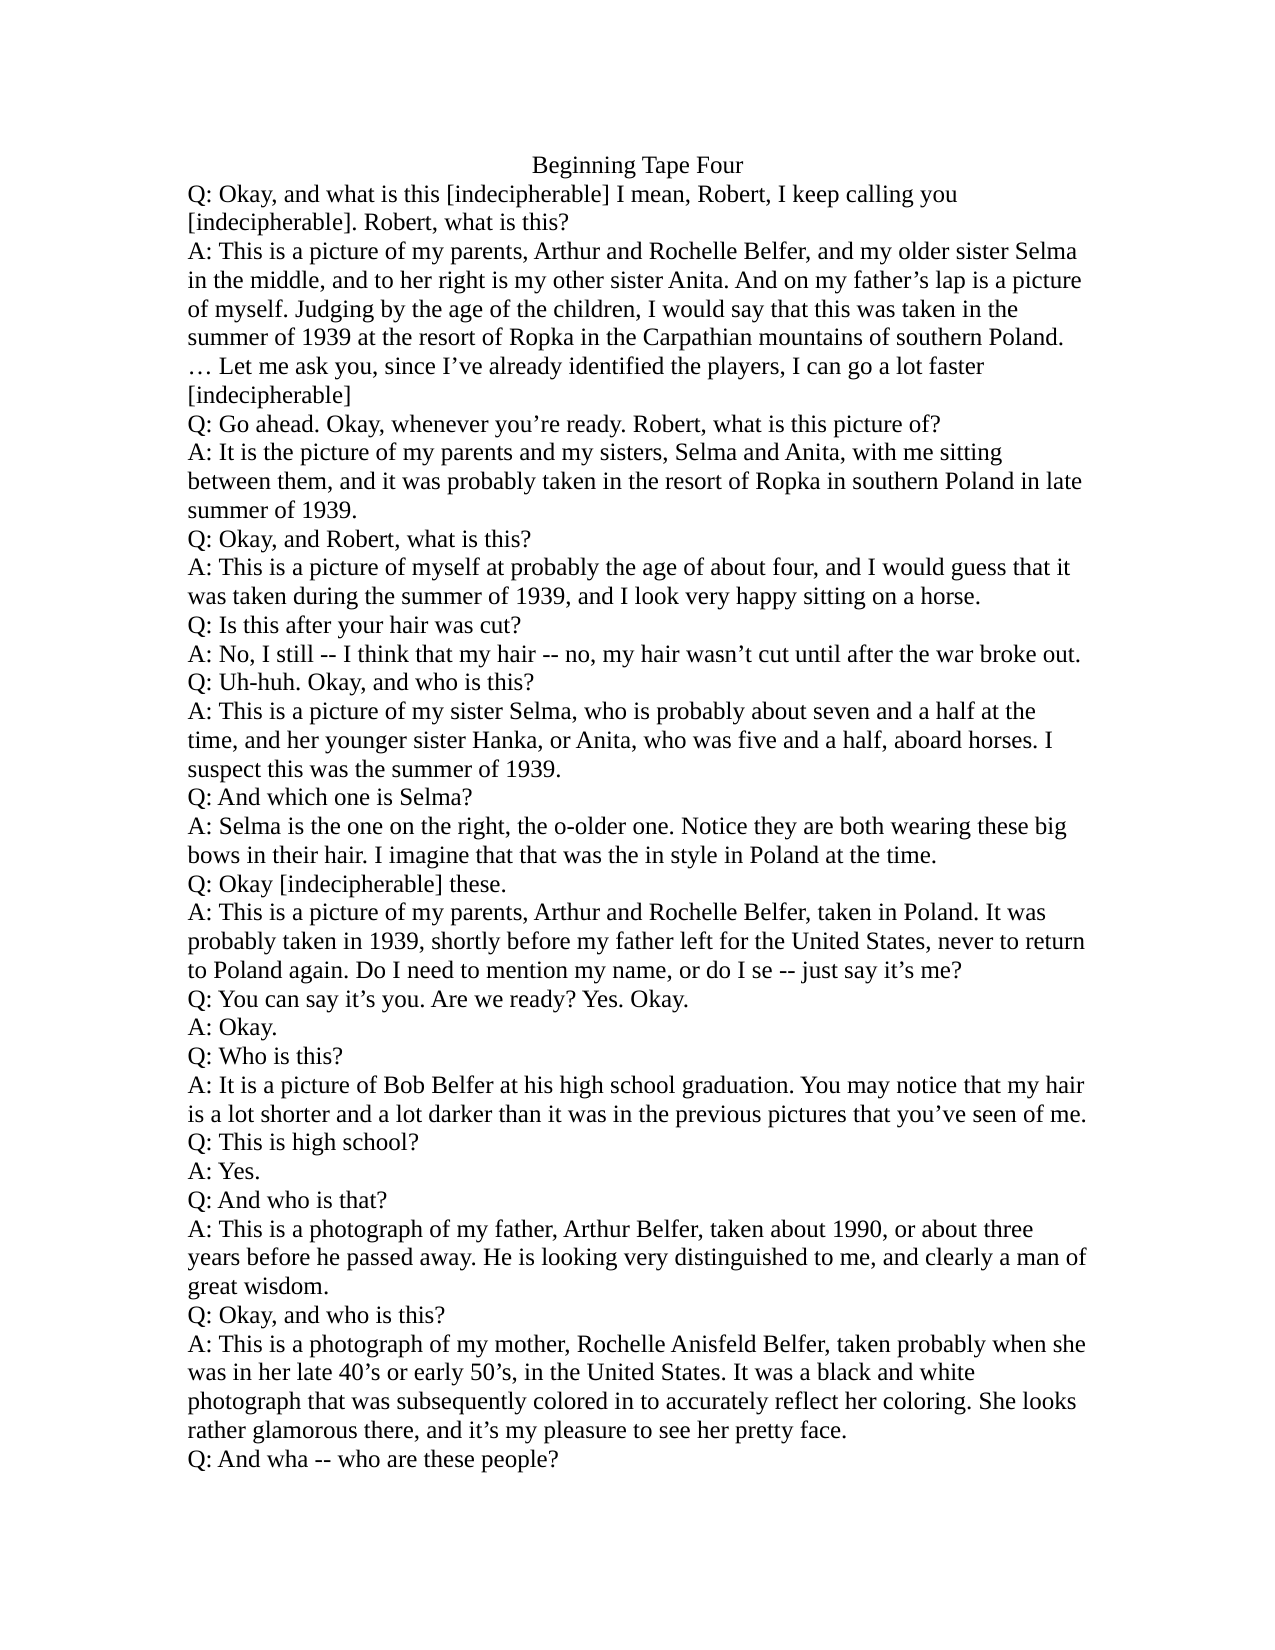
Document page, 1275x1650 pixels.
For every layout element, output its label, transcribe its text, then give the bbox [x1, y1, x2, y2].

text A: It is a picture of Bob Belfer at his high school graduation. You may notice that my hair is a lot shorter and a lot darker than it was in the previous pictures that you’ve seen of me. [187, 1070, 1087, 1156]
text Q: Okay, and what is this [indecipherable] I mean, Robert, I keep calling you [indecipherable]. Robert, what is this? [187, 179, 1087, 236]
text Q: Is this after your hair was cut? [187, 610, 1087, 639]
text A: This is a picture of my sister Selma, who is probably about seven and a half at the time, and her younger sister Hanka, or Anita, who was five and a half, aboard horses. I suspect this was the summer of 1939. [187, 696, 1087, 782]
text A: Selma is the one on the right, the o-older one. Notice they are both wearing these big bows in their hair. I imagine that that was the in style in Poland at the time. [187, 811, 1087, 869]
text A: This is a picture of my parents, Arthur and Rochelle Belfer, and my older sister Selma in the middle, and to her right is my other sister Anita. And on my father’s lap is a picture of myself. Judging by the age of the children, I would say that this was taken in the summer of 1939 at the resort of Ropka in the Carpathian mountains of southern Poland. … Let me ask you, since I’ve already identified the players, I can go a lot faster [indecipherable] [187, 236, 1087, 409]
text Q: Go ahead. Okay, whenever you’re ready. Robert, what is this picture of? [187, 409, 1087, 437]
text A: This is a picture of myself at probably the age of about four, and I would guess that it was taken during the summer of 1939, and I look very happy sitting on a horse. [187, 552, 1087, 610]
text A: Yes. [187, 1185, 1087, 1214]
text Q: And who is that? [187, 1214, 1087, 1242]
text Q: This is high school? [187, 1156, 1087, 1185]
text Q: Who is this? [187, 1041, 1087, 1070]
text A: This is a photograph of my mother, Rochelle Anisfeld Belfer, taken probably when she was in her late 40’s or early 50’s, in the United States. It was a black and white photograph that was subsequently colored in to accurately reflect her coloring. She looks rather glamorous there, and it’s my pleasure to see her pretty face. [187, 1357, 1087, 1472]
text Q: Uh-huh. Okay, and who is this? [187, 667, 1087, 696]
text Q: Okay [indecipherable] these. [187, 869, 1087, 897]
text Q: You can say it’s you. Are we ready? Yes. Okay. [187, 984, 1087, 1012]
text Q: Okay, and who is this? [187, 1329, 1087, 1357]
text A: This is a photograph of my father, Arthur Belfer, taken about 1990, or about three years before he passed away. He is looking very distinguished to me, and clearly a man of great wisdom. [187, 1242, 1087, 1329]
text Q: Okay, and Robert, what is this? [187, 524, 1087, 552]
text Q: And which one is Selma? [187, 782, 1087, 811]
text A: This is a picture of my parents, Arthur and Rochelle Belfer, taken in Poland. It was probably taken in 1939, shortly before my father left for the United States, never to return to Poland again. Do I need to mention my name, or do I se -- just say it’s me? [187, 897, 1087, 984]
text A: It is the picture of my parents and my sisters, Selma and Anita, with me sitting between them, and it was probably taken in the resort of Ropka in southern Poland in late summer of 1939. [187, 437, 1087, 524]
text A: Okay. [187, 1012, 1087, 1041]
text Beginning Tape Four [187, 150, 1087, 179]
text A: No, I still -- I think that my hair -- no, my hair wasn’t cut until after the war broke out. [187, 639, 1087, 667]
